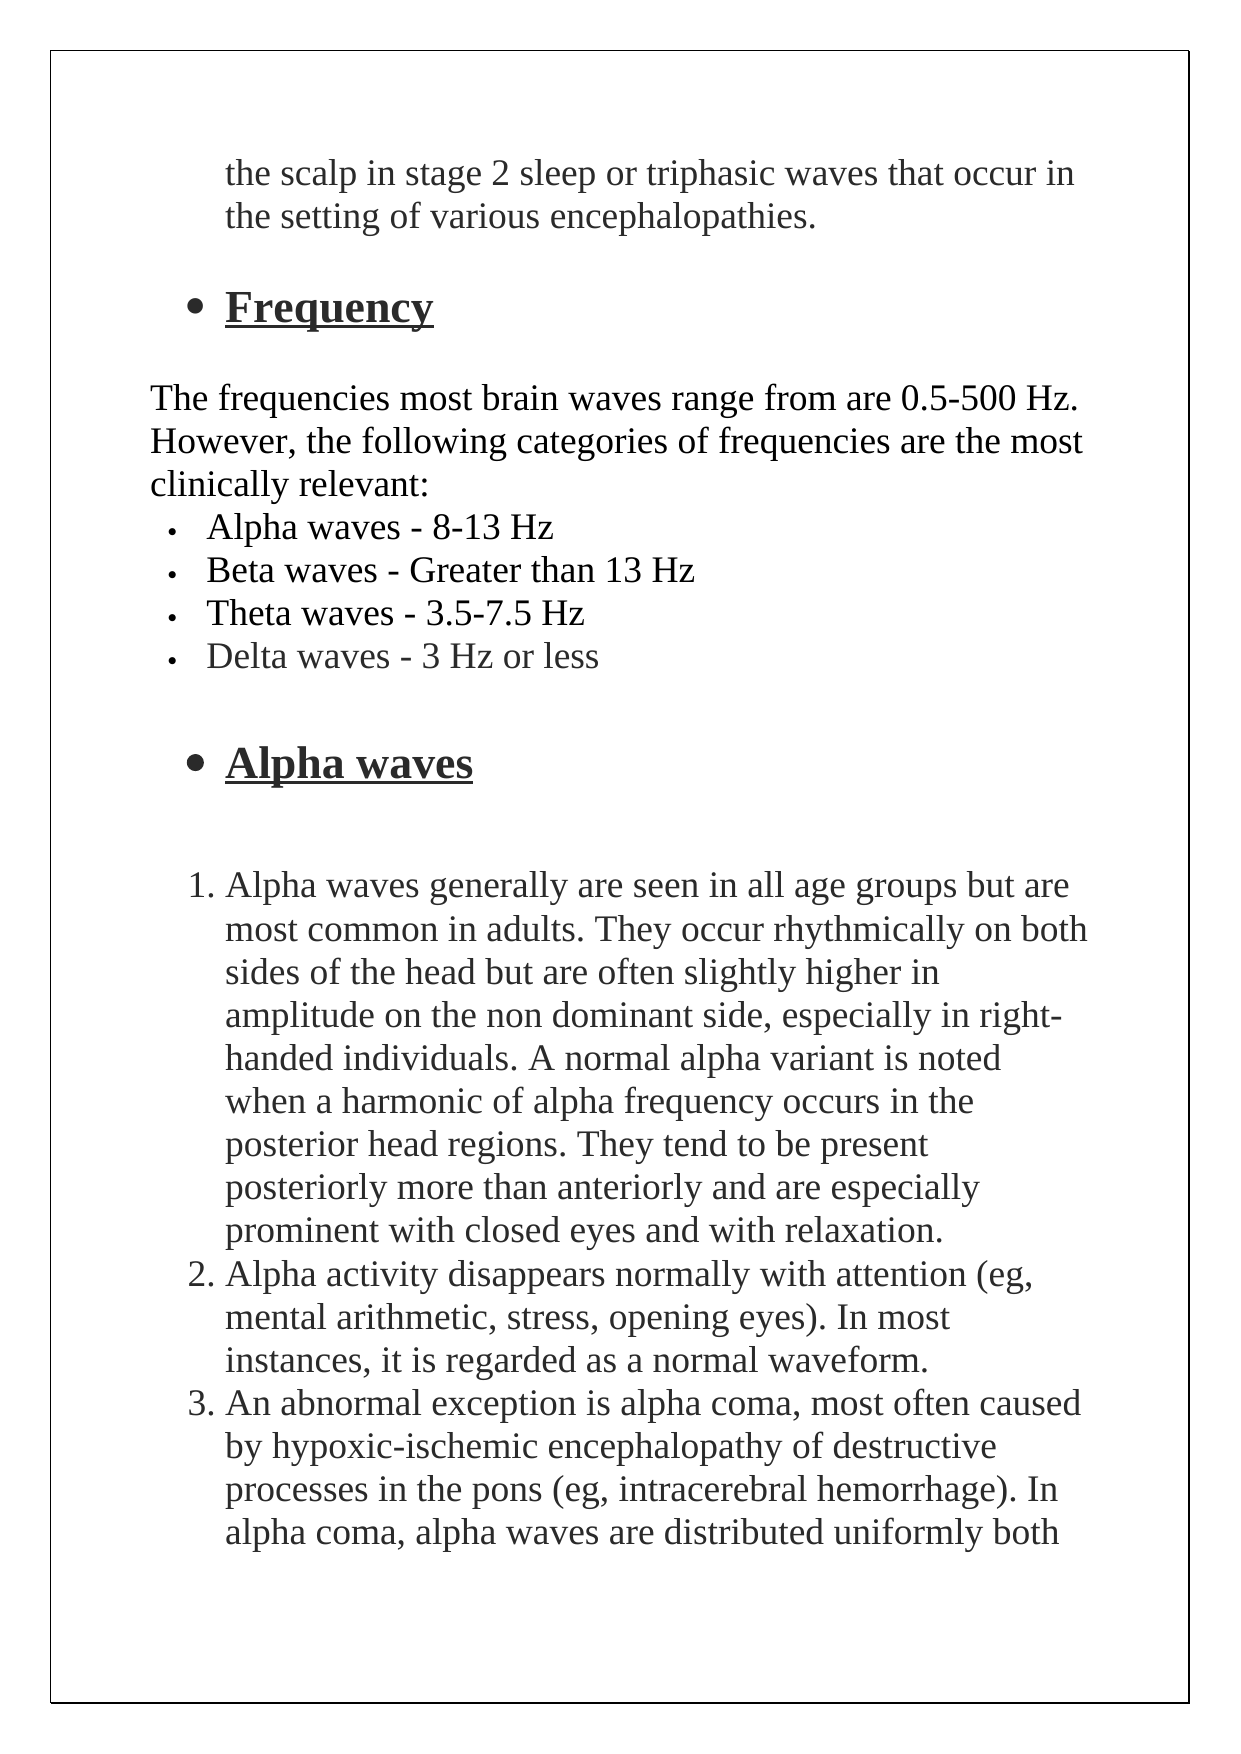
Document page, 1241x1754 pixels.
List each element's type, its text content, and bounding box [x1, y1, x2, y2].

list Alpha waves generally are seen in all age groups but are most common in adults. They occur rhythmically on both sides of the head but are often slightly higher in amplitude on the non dominant side, especially in right-handed individuals. A normal alpha variant is noted when a harmonic of alpha frequency occurs in the posterior head regions. They tend to be present posteriorly more than anteriorly and are especially prominent with closed eyes and with relaxation. [187, 863, 1089, 1251]
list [187, 150, 1089, 236]
list Delta waves - 3 Hz or less [169, 634, 1089, 677]
text The frequencies most brain waves range from are 0.5-500 Hz. However, the following categories of frequencies are the most clinically relevant: [150, 375, 1089, 504]
list Alpha waves - 8-13 Hz [169, 504, 1089, 548]
list Alpha waves [187, 736, 1089, 788]
list Theta waves - 3.5-7.5 Hz [169, 591, 1089, 634]
list Beta waves - Greater than 13 Hz [169, 548, 1089, 591]
list Alpha activity disappears normally with attention (eg, mental arithmetic, stress, opening eyes). In most instances, it is regarded as a normal waveform. [187, 1251, 1089, 1380]
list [187, 1380, 1089, 1553]
list Frequency [187, 279, 1089, 332]
